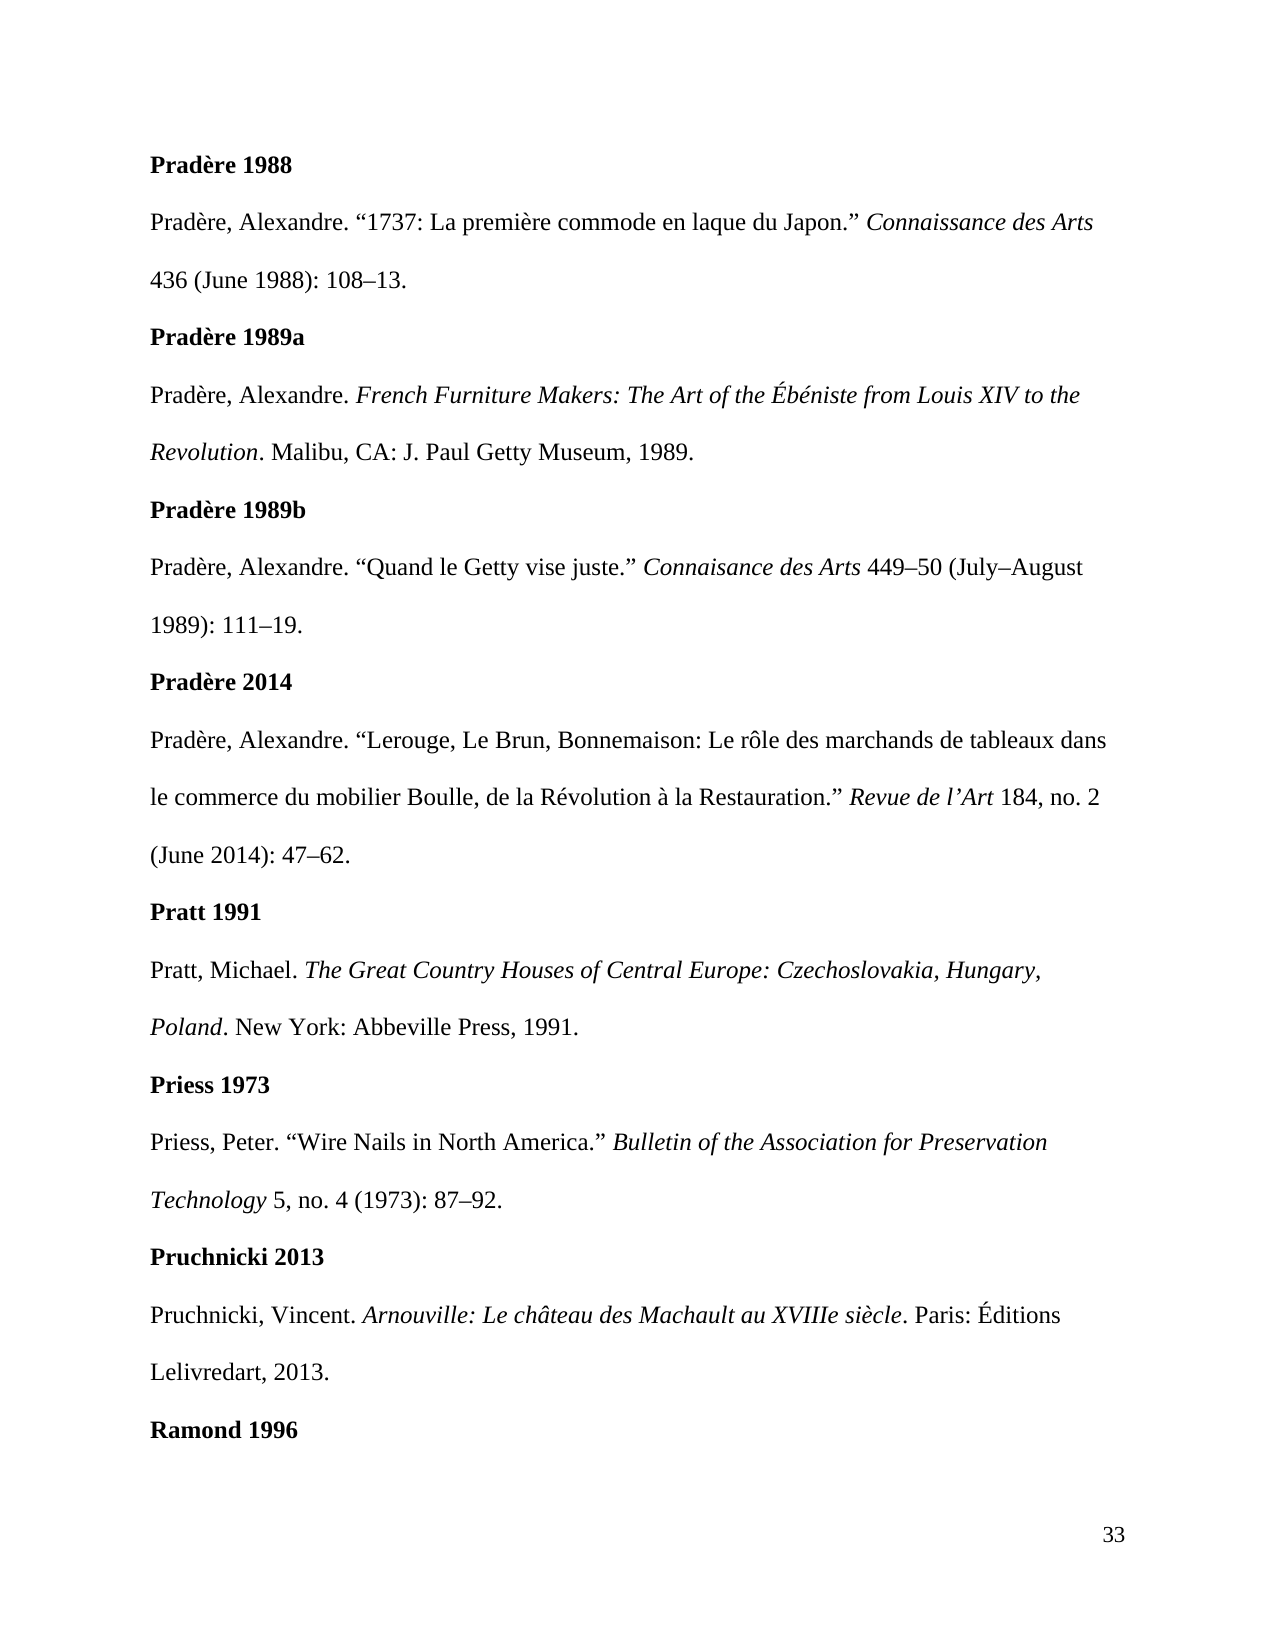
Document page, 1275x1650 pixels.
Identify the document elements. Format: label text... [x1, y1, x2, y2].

text Pruchnicki 2013 [150, 1242, 1125, 1271]
text Priess 1973 [150, 1070, 1125, 1099]
text Pradère 1989b [150, 495, 1125, 524]
text Pradère, Alexandre. “1737: La première commode en laque du Japon.” Connaissance des Arts 436 (June 1988): 108–13. [150, 207, 1125, 294]
text Pradère 2014 [150, 667, 1125, 696]
text Pradère, Alexandre. “Quand le Getty vise juste.” Connaisance des Arts 449–50 (July–August 1989): 111–19. [150, 552, 1125, 639]
text Pruchnicki, Vincent. Arnouville: Le château des Machault au XVIIIe siècle. Paris: Éditions Lelivredart, 2013. [150, 1300, 1125, 1386]
text Pratt 1991 [150, 897, 1125, 926]
text Priess, Peter. “Wire Nails in North America.” Bulletin of the Association for Preservation Technology 5, no. 4 (1973): 87–92. [150, 1127, 1125, 1214]
text Pradère, Alexandre. “Lerouge, Le Brun, Bonnemaison: Le rôle des marchands de tableaux dans le commerce du mobilier Boulle, de la Révolution à la Restauration.” Revue de l’Art 184, no. 2 (June 2014): 47–62. [150, 725, 1125, 869]
text Pradère, Alexandre. French Furniture Makers: The Art of the Ébéniste from Louis XIV to the Revolution. Malibu, CA: J. Paul Getty Museum, 1989. [150, 380, 1125, 466]
text Pradère 1989a [150, 322, 1125, 351]
text Pratt, Michael. The Great Country Houses of Central Europe: Czechoslovakia, Hungary, Poland. New York: Abbeville Press, 1991. [150, 955, 1125, 1041]
text Pradère 1988 [150, 150, 1125, 179]
text Ramond 1996 [150, 1415, 1125, 1444]
